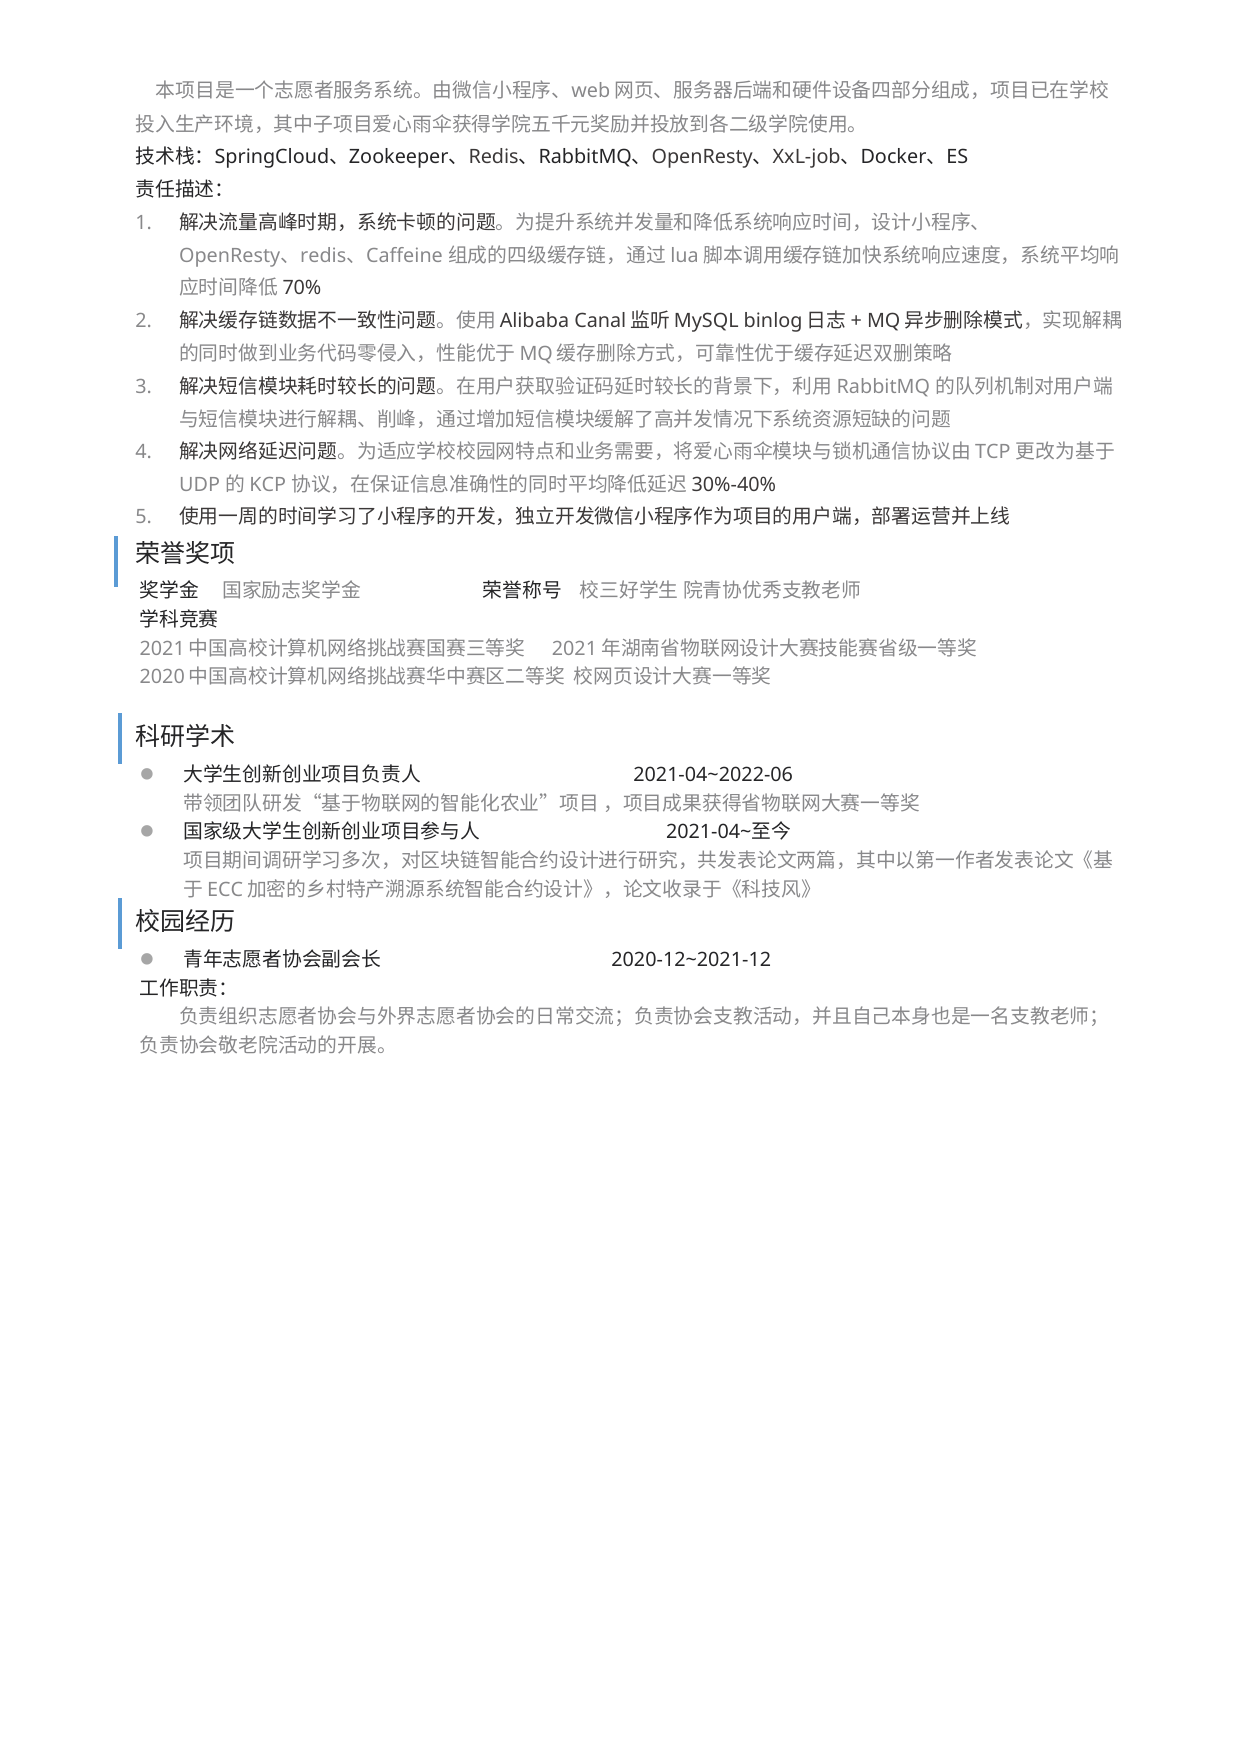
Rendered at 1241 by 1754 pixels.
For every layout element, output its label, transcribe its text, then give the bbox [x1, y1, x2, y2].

text 校园经历 [135, 902, 1128, 938]
list 国家级大学生创新创业项目参与人 2021-04~至今 [139, 816, 1122, 844]
list 使用一周的时间学习了小程序的开发，独立开发微信小程序作为项目的用户端，部署运营并上线 [135, 501, 1128, 529]
list 大学生创新创业项目负责人 2021-04~2022-06 [139, 758, 1122, 787]
text 学科竞赛 [139, 603, 1128, 632]
text 2020中国高校计算机网络挑战赛华中赛区二等奖 校网页设计大赛一等奖 [139, 661, 1128, 690]
text 负责组织志愿者协会与外界志愿者协会的日常交流；负责协会支教活动，并且自己本身也是一名支教老师；负责协会敬老院活动的开展。 [139, 1001, 1128, 1058]
list 解决缓存链数据不一致性问题。使用Alibaba Canal监听MySQL binlog日志 + MQ异步删除模式，实现解耦的同时做到业务代码零侵入，性能优于MQ缓存删除方式，可靠性优于缓存延迟双删策略 [135, 304, 1128, 366]
list 项目期间调研学习多次，对区块链智能合约设计进行研究，共发表论文两篇，其中以第一作者发表论文《基于ECC加密的乡村特产溯源系统智能合约设计》，论文收录于《科技风》 [183, 844, 1122, 902]
text 本项目是一个志愿者服务系统。由微信小程序、web网页、服务器后端和硬件设备四部分组成，项目已在学校投入生产环境，其中子项目爱心雨伞获得学院五千元奖励并投放到各二级学院使用。 [135, 75, 1128, 137]
list 解决短信模块耗时较长的问题。在用户获取验证码延时较长的背景下，利用 RabbitMQ 的队列机制对用户端与短信模块进行解耦、削峰，通过增加短信模块缓解了高并发情况下系统资源短缺的问题 [135, 370, 1128, 432]
list 带领团队研发“基于物联网的智能化农业”项目 ，项目成果获得省物联网大赛一等奖 [183, 787, 1122, 816]
text 荣誉奖项 [135, 533, 1128, 569]
text 工作职责： [139, 972, 1128, 1001]
list 解决流量高峰时期，系统卡顿的问题。为提升系统并发量和降低系统响应时间，设计小程序、OpenResty、redis、Caffeine 组成的四级缓存链，通过 lua 脚本调用缓存链加快系统响应速度，系统平均响应时间降低 70% [135, 207, 1128, 300]
text 科研学术 [135, 717, 1128, 753]
list 解决网络延迟问题。为适应学校校园网特点和业务需要，将爱心雨伞模块与锁机通信协议由 TCP 更改为基于 UDP 的 KCP 协议，在保证信息准确性的同时平均降低延迟 30%-40% [135, 436, 1128, 497]
text 2021中国高校计算机网络挑战赛国赛三等奖 2021年湖南省物联网设计大赛技能赛省级一等奖 [139, 632, 1128, 661]
list 青年志愿者协会副会长 2020-12~2021-12 [139, 943, 1122, 972]
text 技术栈：SpringCloud、Zookeeper、Redis、RabbitMQ、OpenResty、XxL-job、Docker、ES [135, 141, 1128, 170]
text 责任描述： [135, 174, 1128, 203]
text 奖学金 国家励志奖学金 荣誉称号 校三好学生 院青协优秀支教老师 [139, 575, 1128, 603]
